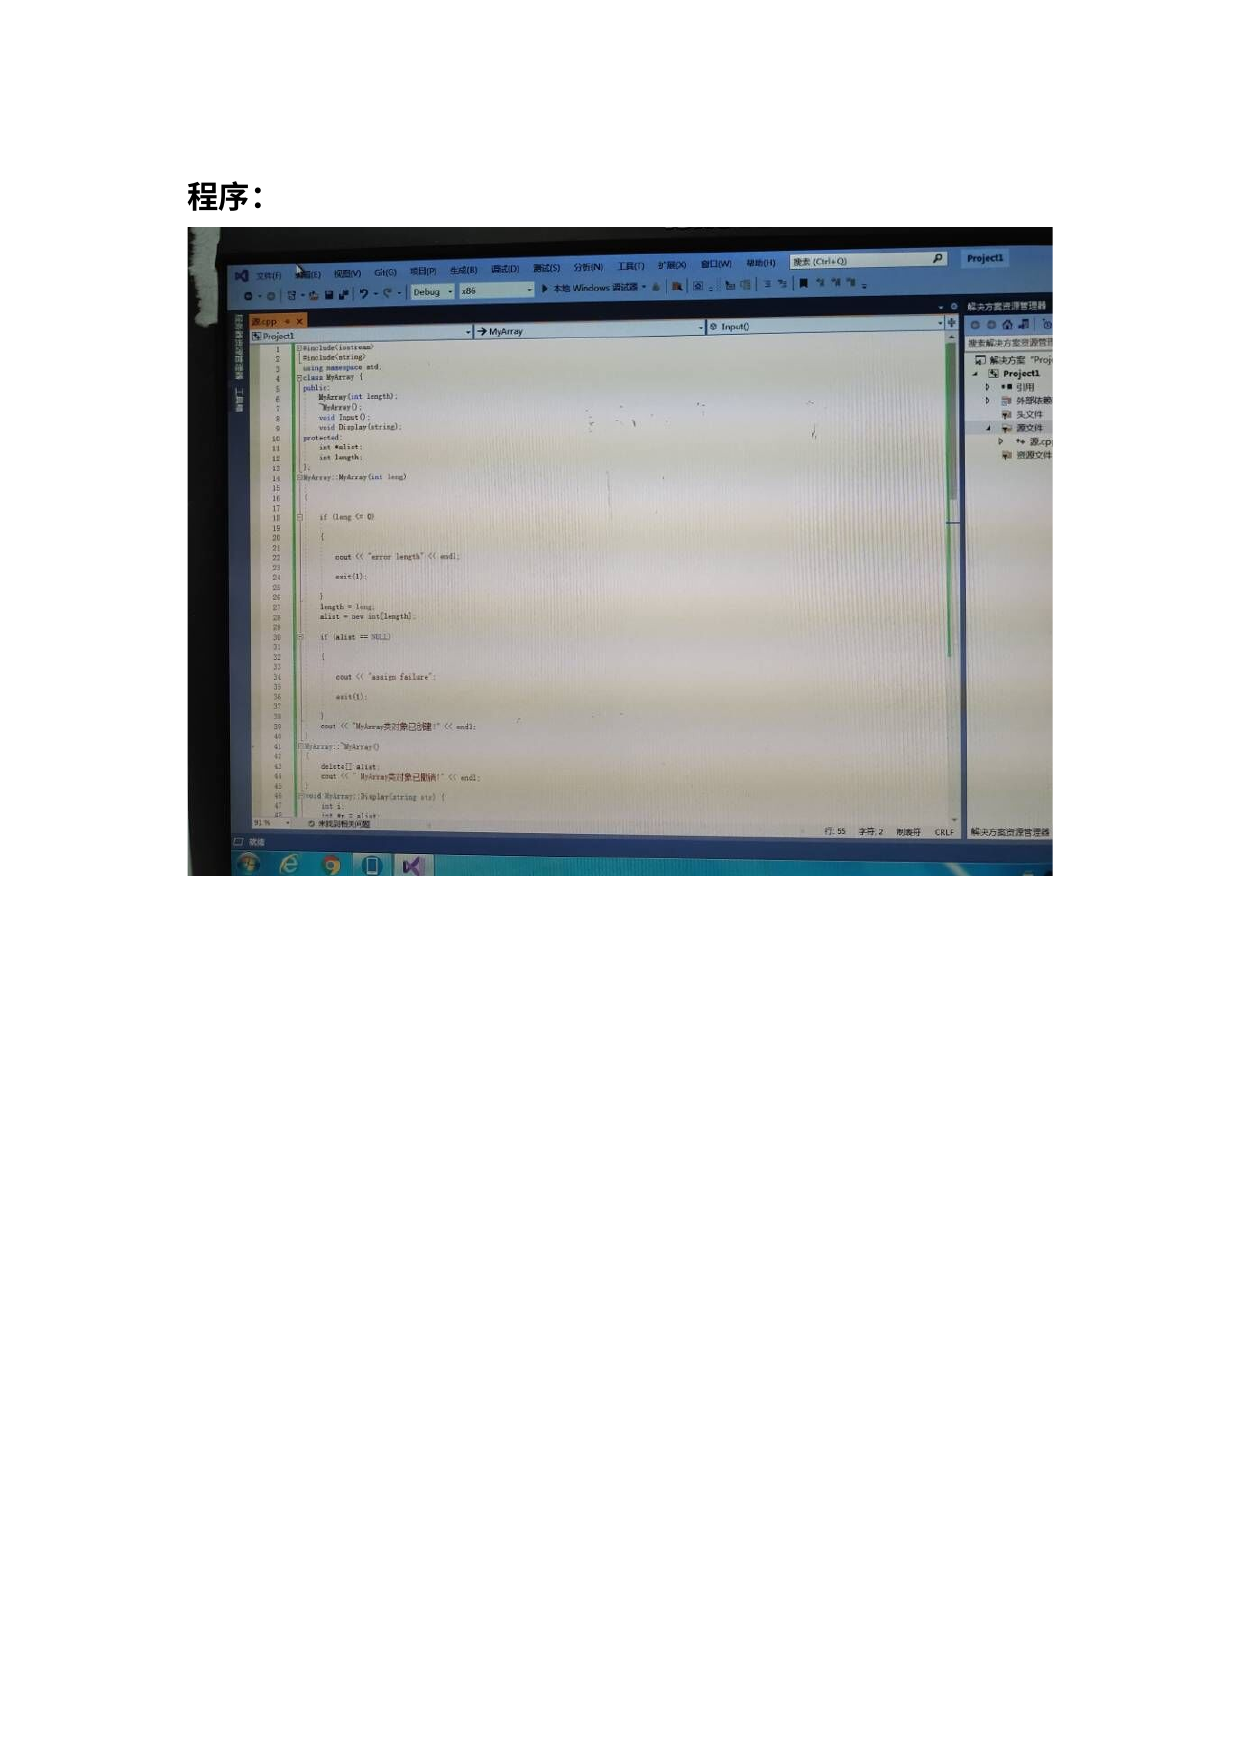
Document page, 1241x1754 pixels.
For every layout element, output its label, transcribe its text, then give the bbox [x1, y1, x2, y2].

picture [867, 872, 908, 876]
text 程序： [187, 162, 1053, 227]
picture [187, 227, 1053, 876]
